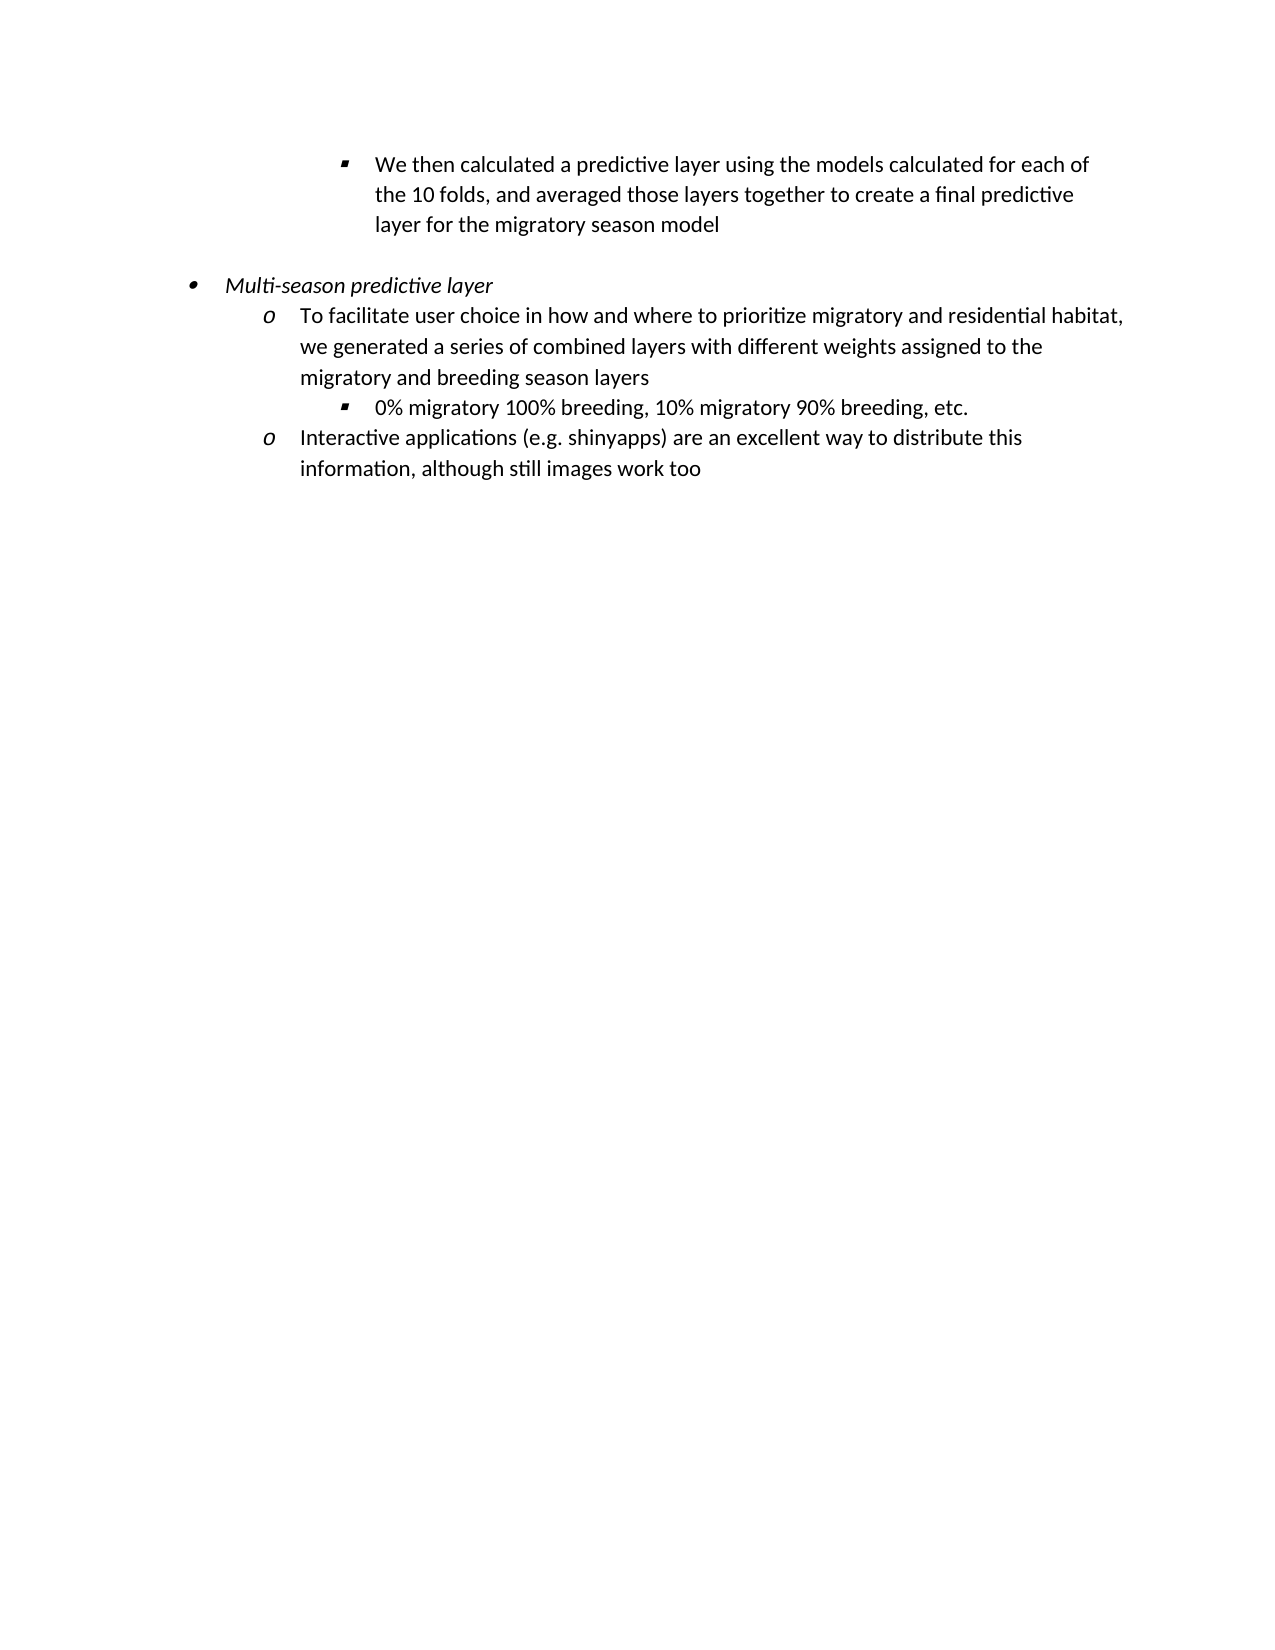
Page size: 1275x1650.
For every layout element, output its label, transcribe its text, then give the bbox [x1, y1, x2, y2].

list To facilitate user choice in how and where to prioritize migratory and residential habitat, we generated a series of combined layers with different weights assigned to the migratory and breeding season layers [262, 301, 1125, 391]
list Multi-season predictive layer [187, 271, 1125, 299]
list 0% migratory 100% breeding, 10% migratory 90% breeding, etc. [337, 393, 1125, 421]
list We then calculated a predictive layer using the models calculated for each of the 10 folds, and averaged those layers together to create a final predictive layer for the migratory season model [337, 150, 1125, 238]
list Interactive applications (e.g. shinyapps) are an excellent way to distribute this information, although still images work too [262, 423, 1125, 482]
